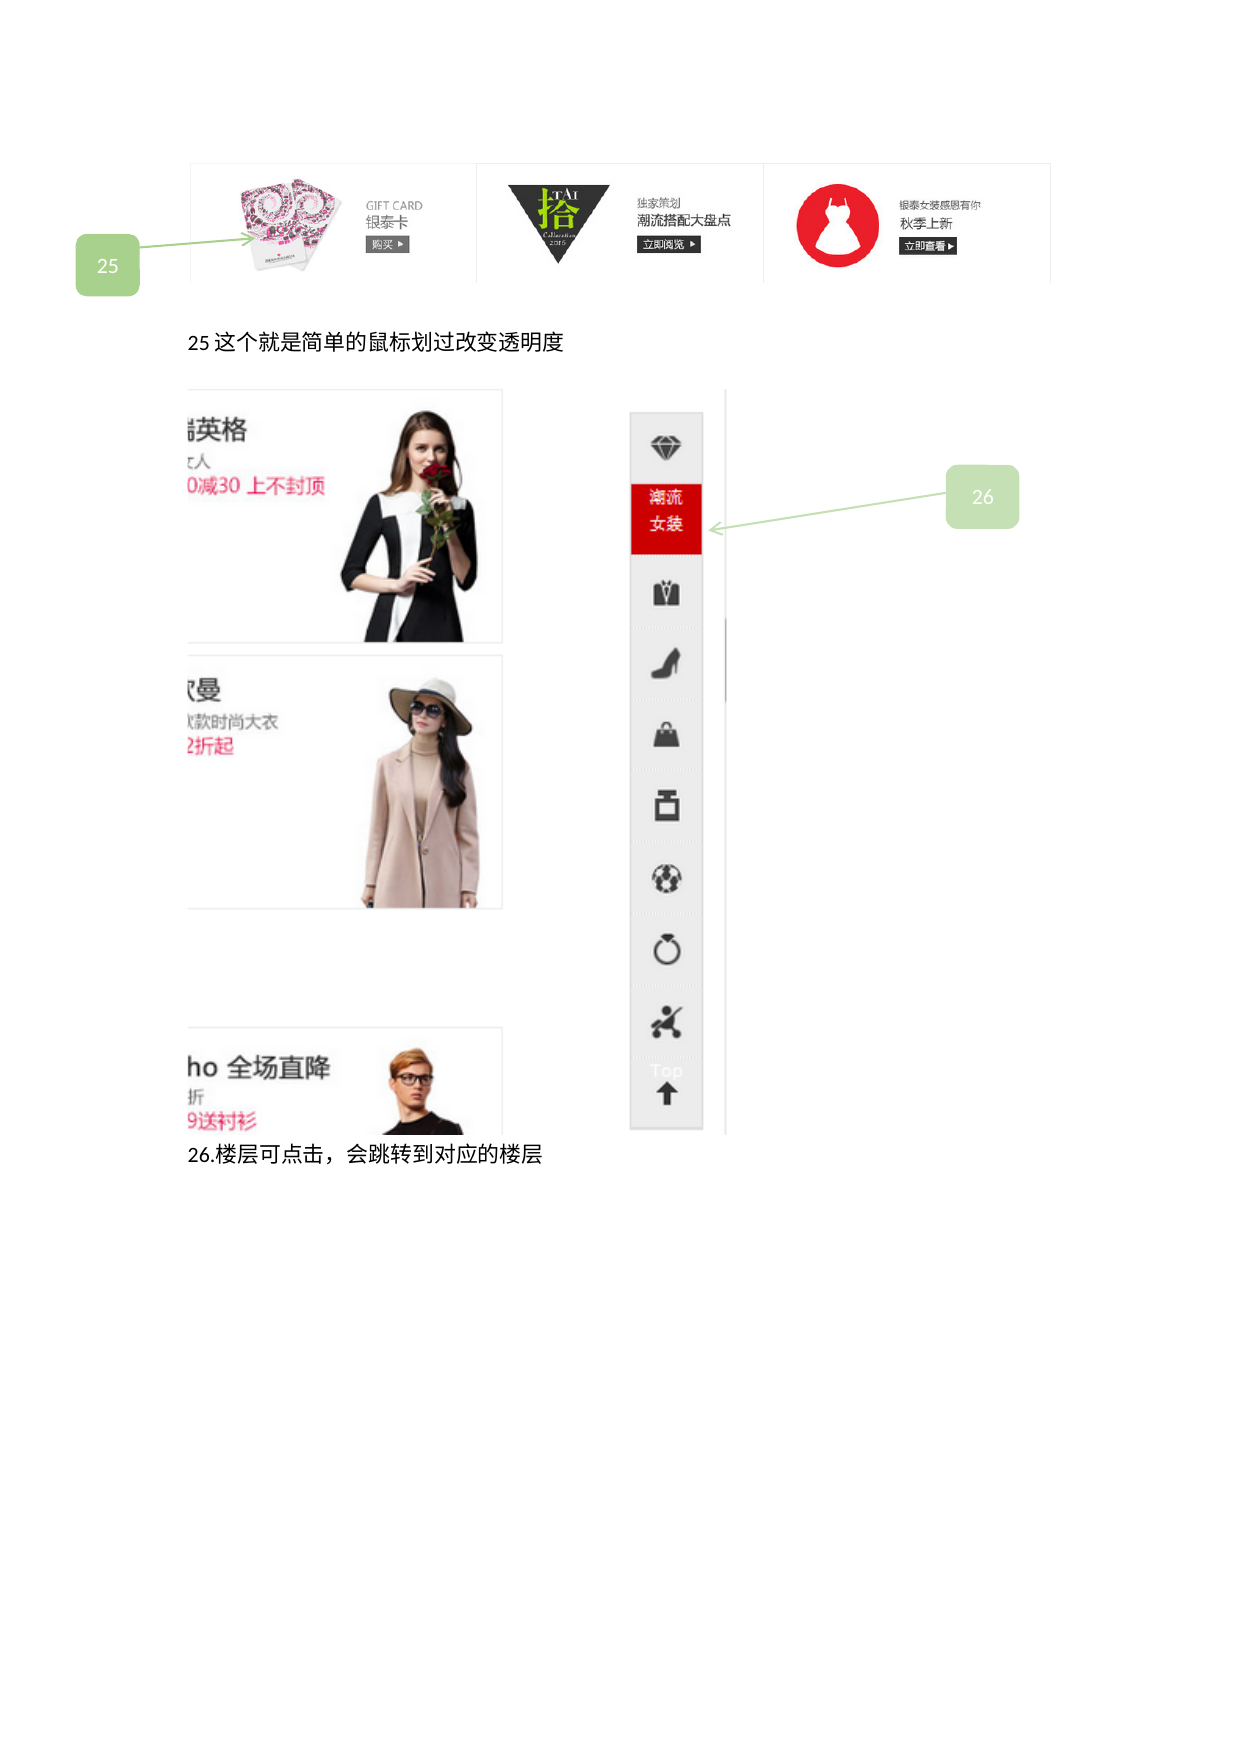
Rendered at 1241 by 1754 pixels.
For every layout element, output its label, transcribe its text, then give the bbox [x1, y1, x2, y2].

list 26.楼层可点击，会跳转到对应的楼层 [187, 1137, 1053, 1169]
list 25这个就是简单的鼠标划过改变透明度 [187, 324, 1053, 357]
picture [187, 389, 727, 1135]
picture [187, 162, 1052, 303]
